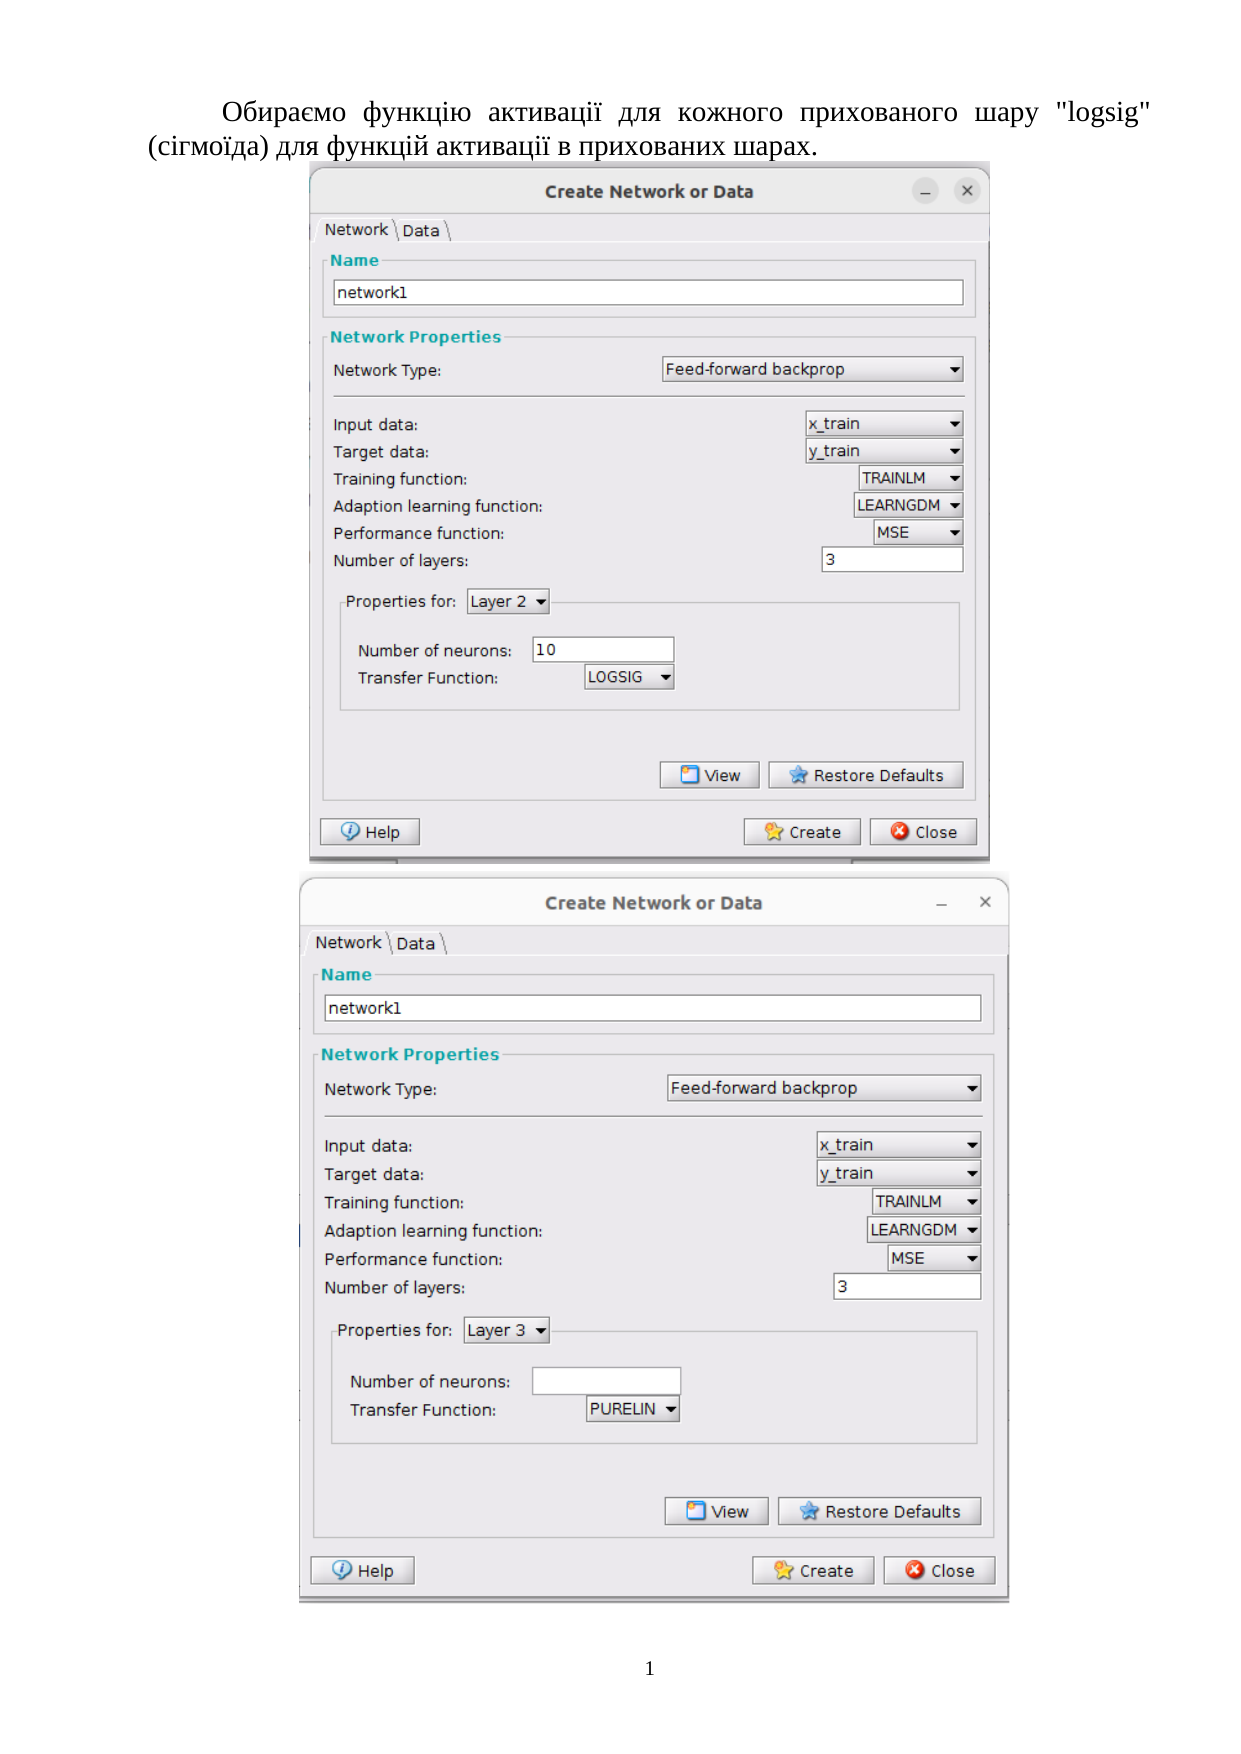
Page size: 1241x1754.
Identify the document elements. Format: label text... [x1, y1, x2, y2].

text Обираємо функцію активації для кожного прихованого шару "logsig" (сігмоїда) для функцій активації в прихованих шарах. [148, 94, 1152, 162]
picture [309, 161, 990, 864]
picture [299, 871, 1010, 1604]
